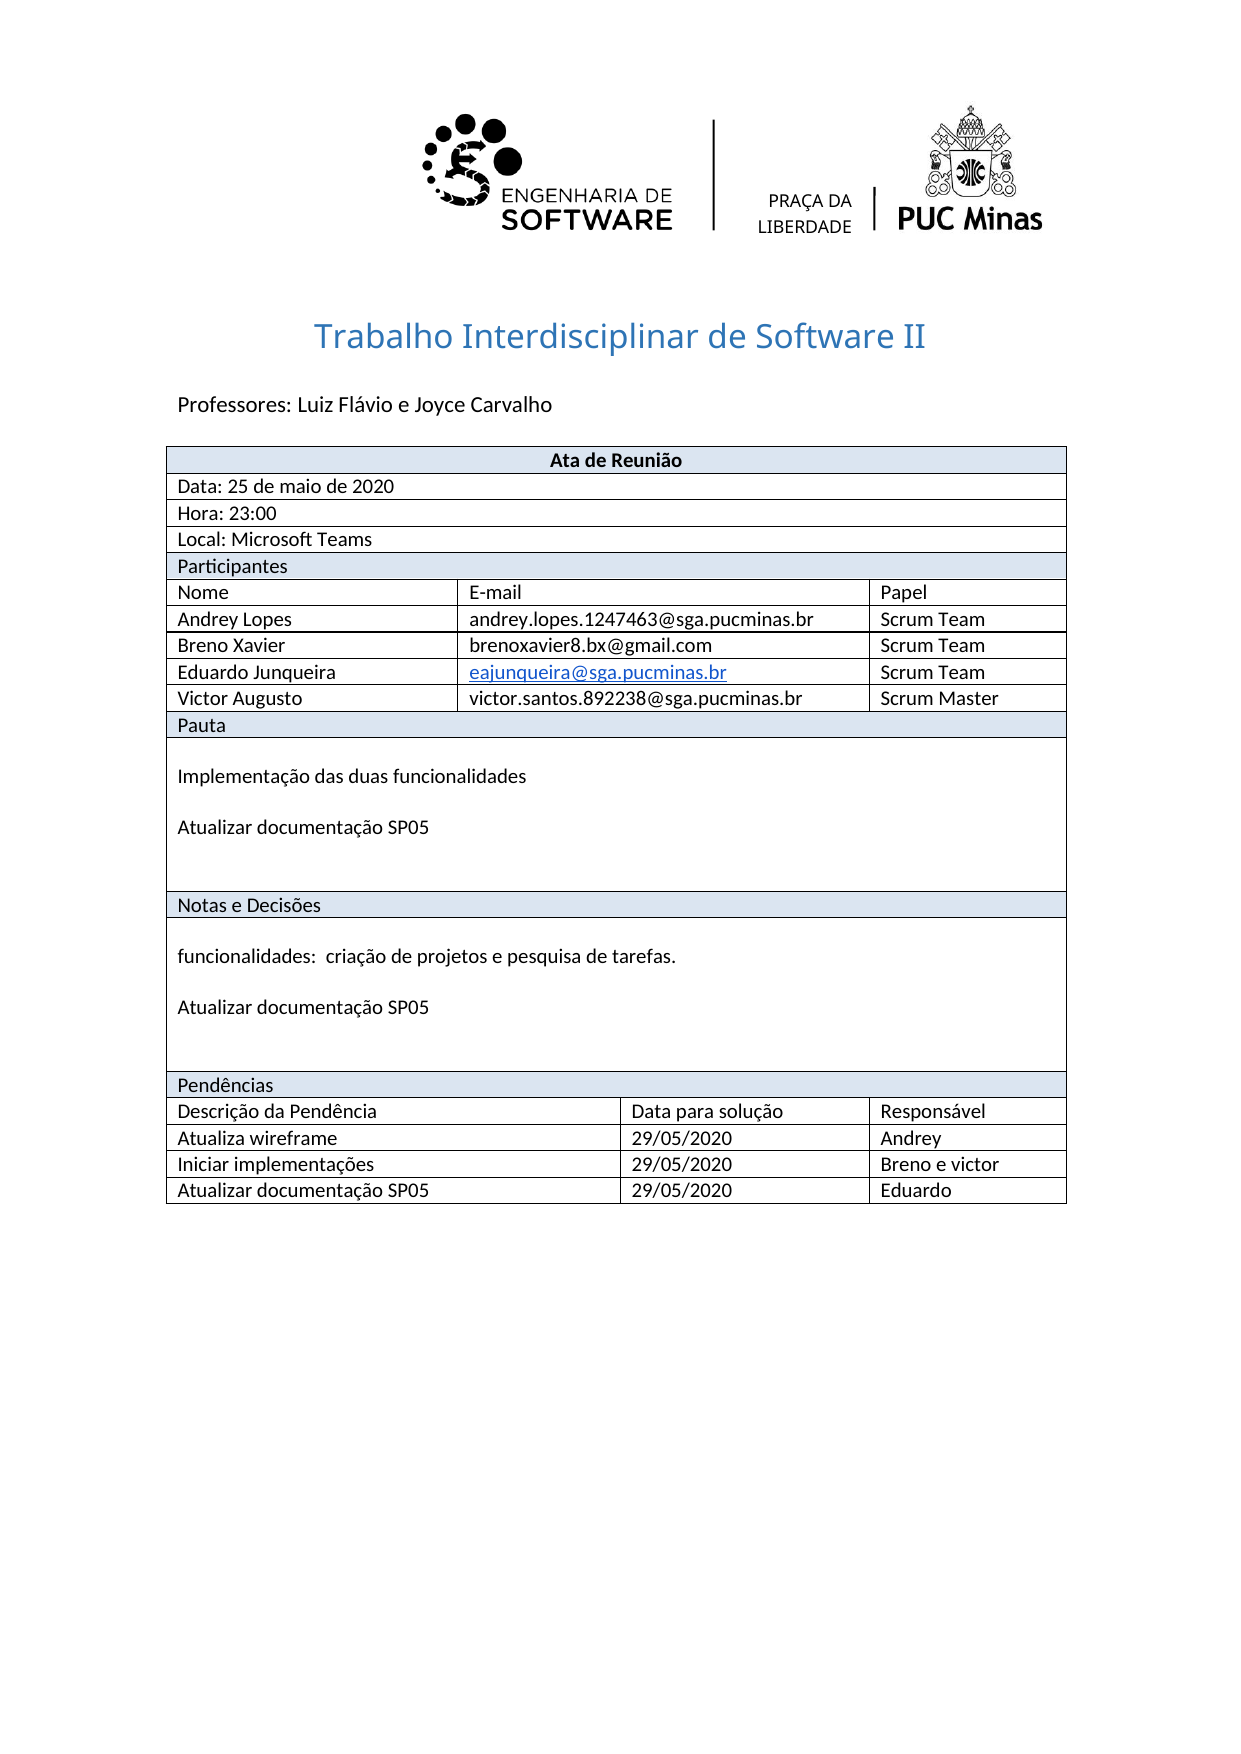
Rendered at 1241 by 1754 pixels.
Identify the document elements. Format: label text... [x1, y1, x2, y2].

table_header Ata de Reunião [167, 447, 1066, 473]
table_cell 29/05/2020 [621, 1125, 869, 1150]
table_cell Implementação das duas funcionalidades Atualizar documentação SP05 [167, 738, 1066, 891]
table_cell Victor Augusto [167, 685, 457, 711]
table_cell 29/05/2020 [621, 1178, 869, 1203]
table_cell Pendências [167, 1072, 1066, 1097]
table_cell Data: 25 de maio de 2020 [167, 474, 1066, 499]
table_cell Papel [870, 580, 1066, 605]
table_cell Andrey Lopes [167, 606, 457, 631]
table_cell Iniciar implementações [167, 1151, 620, 1177]
table_cell Nome [167, 580, 457, 605]
table_cell Eduardo Junqueira [167, 659, 457, 684]
table_cell Responsável [870, 1098, 1066, 1124]
table_cell Atualizar documentação SP05 [167, 1178, 620, 1203]
table_cell Hora: 23:00 [167, 500, 1066, 526]
table_cell funcionalidades: criação de projetos e pesquisa de tarefas. Atualizar documentação SP05 [167, 918, 1066, 1071]
text Trabalho Interdisciplinar de Software II [177, 313, 1063, 358]
table_cell E-mail [458, 580, 869, 605]
table_cell andrey.lopes.1247463@sga.pucminas.br [458, 606, 869, 631]
table_cell Pauta [167, 712, 1066, 737]
table_cell eajunqueira@sga.pucminas.br [458, 659, 869, 684]
picture [877, 101, 1064, 234]
table_cell brenoxavier8.bx@gmail.com [458, 633, 869, 658]
table_cell 29/05/2020 [621, 1151, 869, 1177]
table_cell Local: Microsoft Teams [167, 527, 1066, 552]
table_cell Eduardo [870, 1178, 1066, 1203]
table_cell Scrum Team [870, 606, 1066, 631]
table_cell Atualiza wireframe [167, 1125, 620, 1150]
table_cell Descrição da Pendência [167, 1098, 620, 1124]
table_cell victor.santos.892238@sga.pucminas.br [458, 685, 869, 711]
table_cell Participantes [167, 553, 1066, 578]
table_cell Scrum Master [870, 685, 1066, 711]
table_cell Andrey [870, 1125, 1066, 1150]
table_cell Scrum Team [870, 659, 1066, 684]
table_cell Notas e Decisões [167, 892, 1066, 917]
text Professores: Luiz Flávio e Joyce Carvalho [177, 390, 1063, 418]
picture [415, 109, 680, 241]
table_cell Breno Xavier [167, 633, 457, 658]
table_cell Breno e victor [870, 1151, 1066, 1177]
table_cell Data para solução [621, 1098, 869, 1124]
table_cell Scrum Team [870, 633, 1066, 658]
